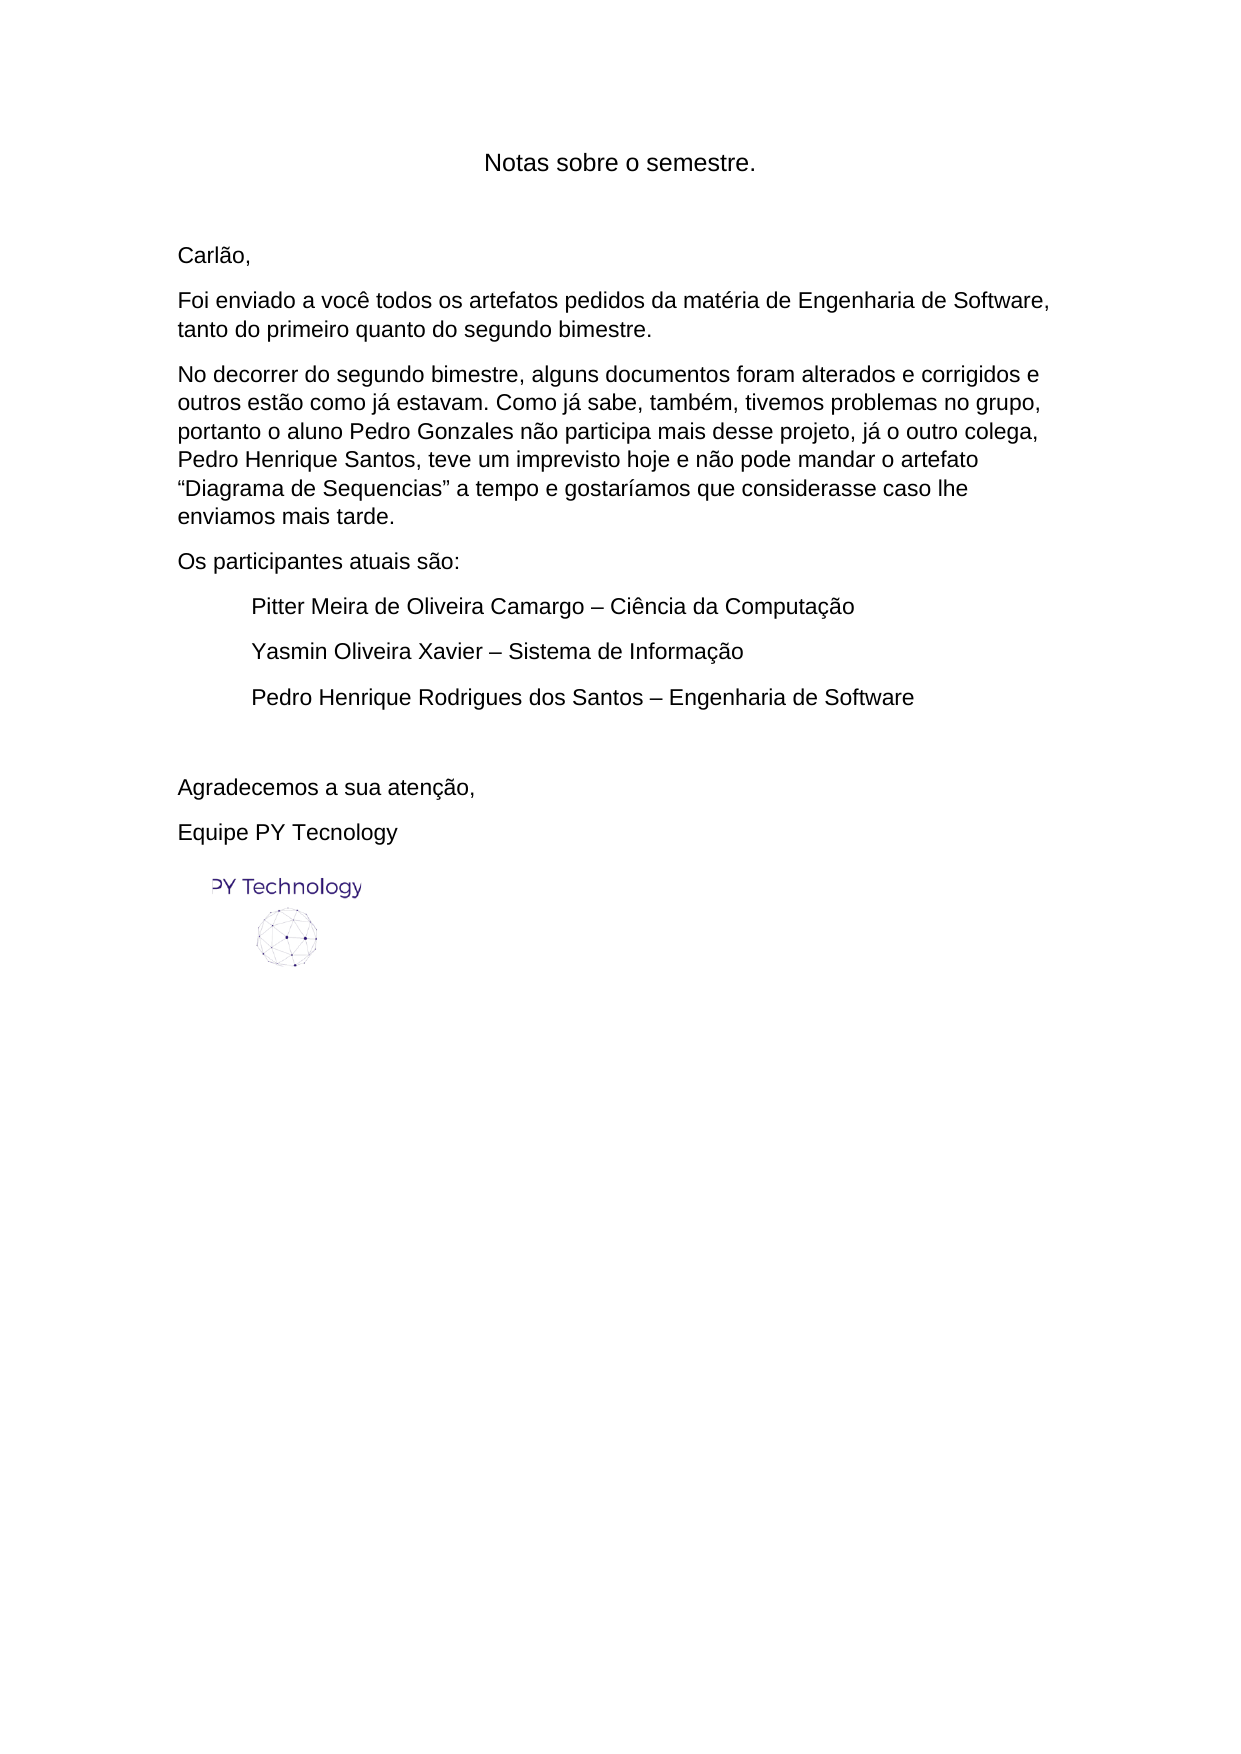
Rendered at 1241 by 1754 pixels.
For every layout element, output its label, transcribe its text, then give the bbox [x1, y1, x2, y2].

picture [211, 877, 361, 966]
text Foi enviado a você todos os artefatos pedidos da matéria de Engenharia de Software, tanto do primeiro quanto do segundo bimestre. [177, 287, 1063, 342]
text Os participantes atuais são: [177, 548, 1063, 574]
text Yasmin Oliveira Xavier – Sistema de Informação [177, 638, 1063, 665]
text Carlão, [177, 242, 1063, 268]
text Agradecemos a sua atenção, [177, 774, 1063, 800]
text Notas sobre o semestre. [177, 148, 1063, 176]
text Pitter Meira de Oliveira Camargo – Ciência da Computação [177, 593, 1063, 619]
text No decorrer do segundo bimestre, alguns documentos foram alterados e corrigidos e outros estão como já estavam. Como já sabe, também, tivemos problemas no grupo, portanto o aluno Pedro Gonzales não participa mais desse projeto, já o outro colega, Pedro Henrique Santos, teve um imprevisto hoje e não pode mandar o artefato “Diagrama de Sequencias” a tempo e gostaríamos que considerasse caso lhe enviamos mais tarde. [177, 361, 1063, 529]
text Equipe PY Tecnology [177, 819, 1063, 845]
text Pedro Henrique Rodrigues dos Santos – Engenharia de Software [177, 683, 1063, 710]
